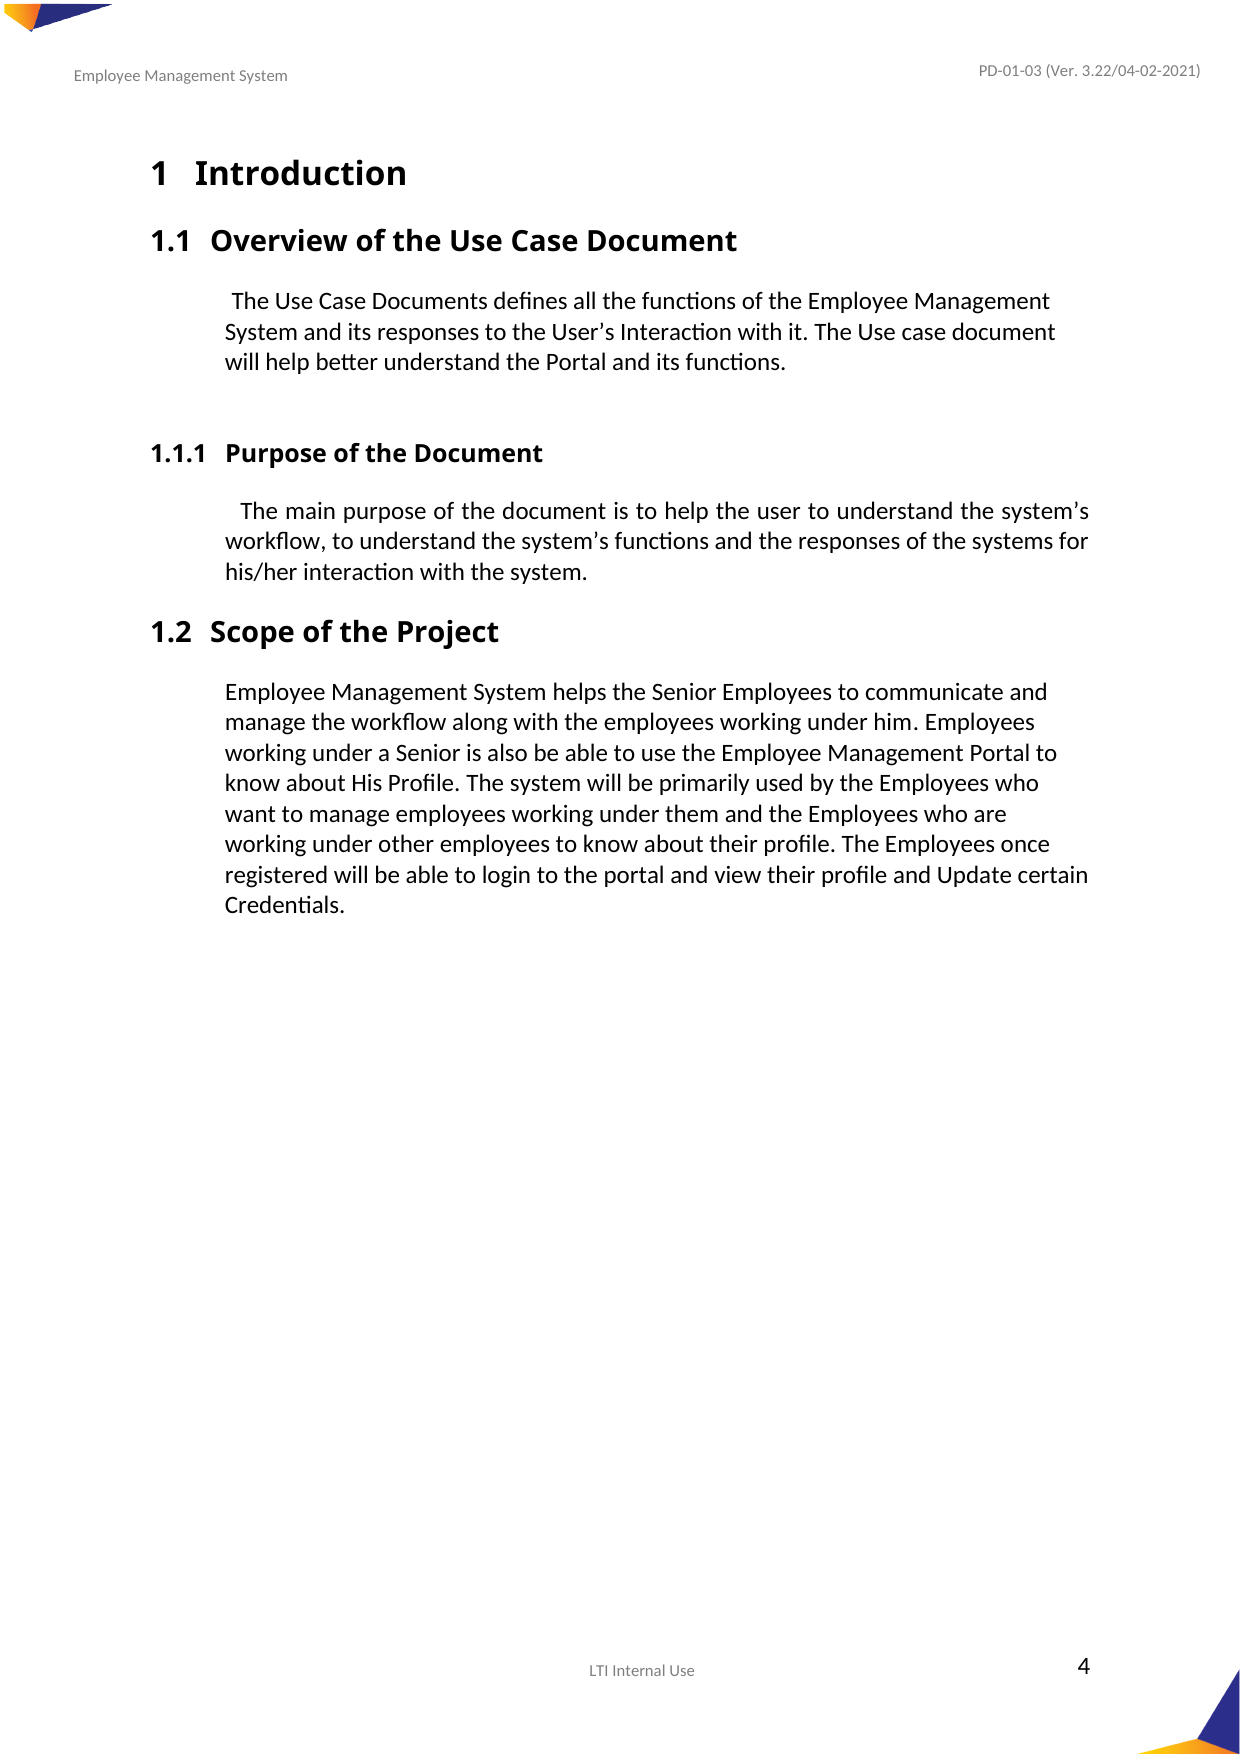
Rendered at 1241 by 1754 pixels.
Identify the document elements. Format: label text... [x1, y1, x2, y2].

text The main purpose of the document is to help the user to understand the system’s workflow, to understand the system’s functions and the responses of the systems for his/her interaction with the system. [150, 495, 1090, 586]
text Employee Management System helps the Senior Employees to communicate and manage the workflow along with the employees working under him. Employees working under a Senior is also be able to use the Employee Management Portal to know about His Profile. The system will be primarily used by the Employees who want to manage employees working under them and the Employees who are working under other employees to know about their profile. The Employees once registered will be able to login to the portal and view their profile and Update certain Credentials. [224, 676, 1090, 920]
text The Use Case Documents defines all the functions of the Employee Management System and its responses to the User’s Interaction with it. The Use case document will help better understand the Portal and its functions. [224, 285, 1090, 377]
subtitle Overview of the Use Case Document [150, 220, 1090, 260]
subtitle Purpose of the Document [150, 436, 1090, 470]
subtitle Introduction [150, 150, 1090, 195]
subtitle Scope of the Project [150, 611, 1090, 651]
picture [4, 0, 113, 100]
picture [1134, 1670, 1241, 1754]
